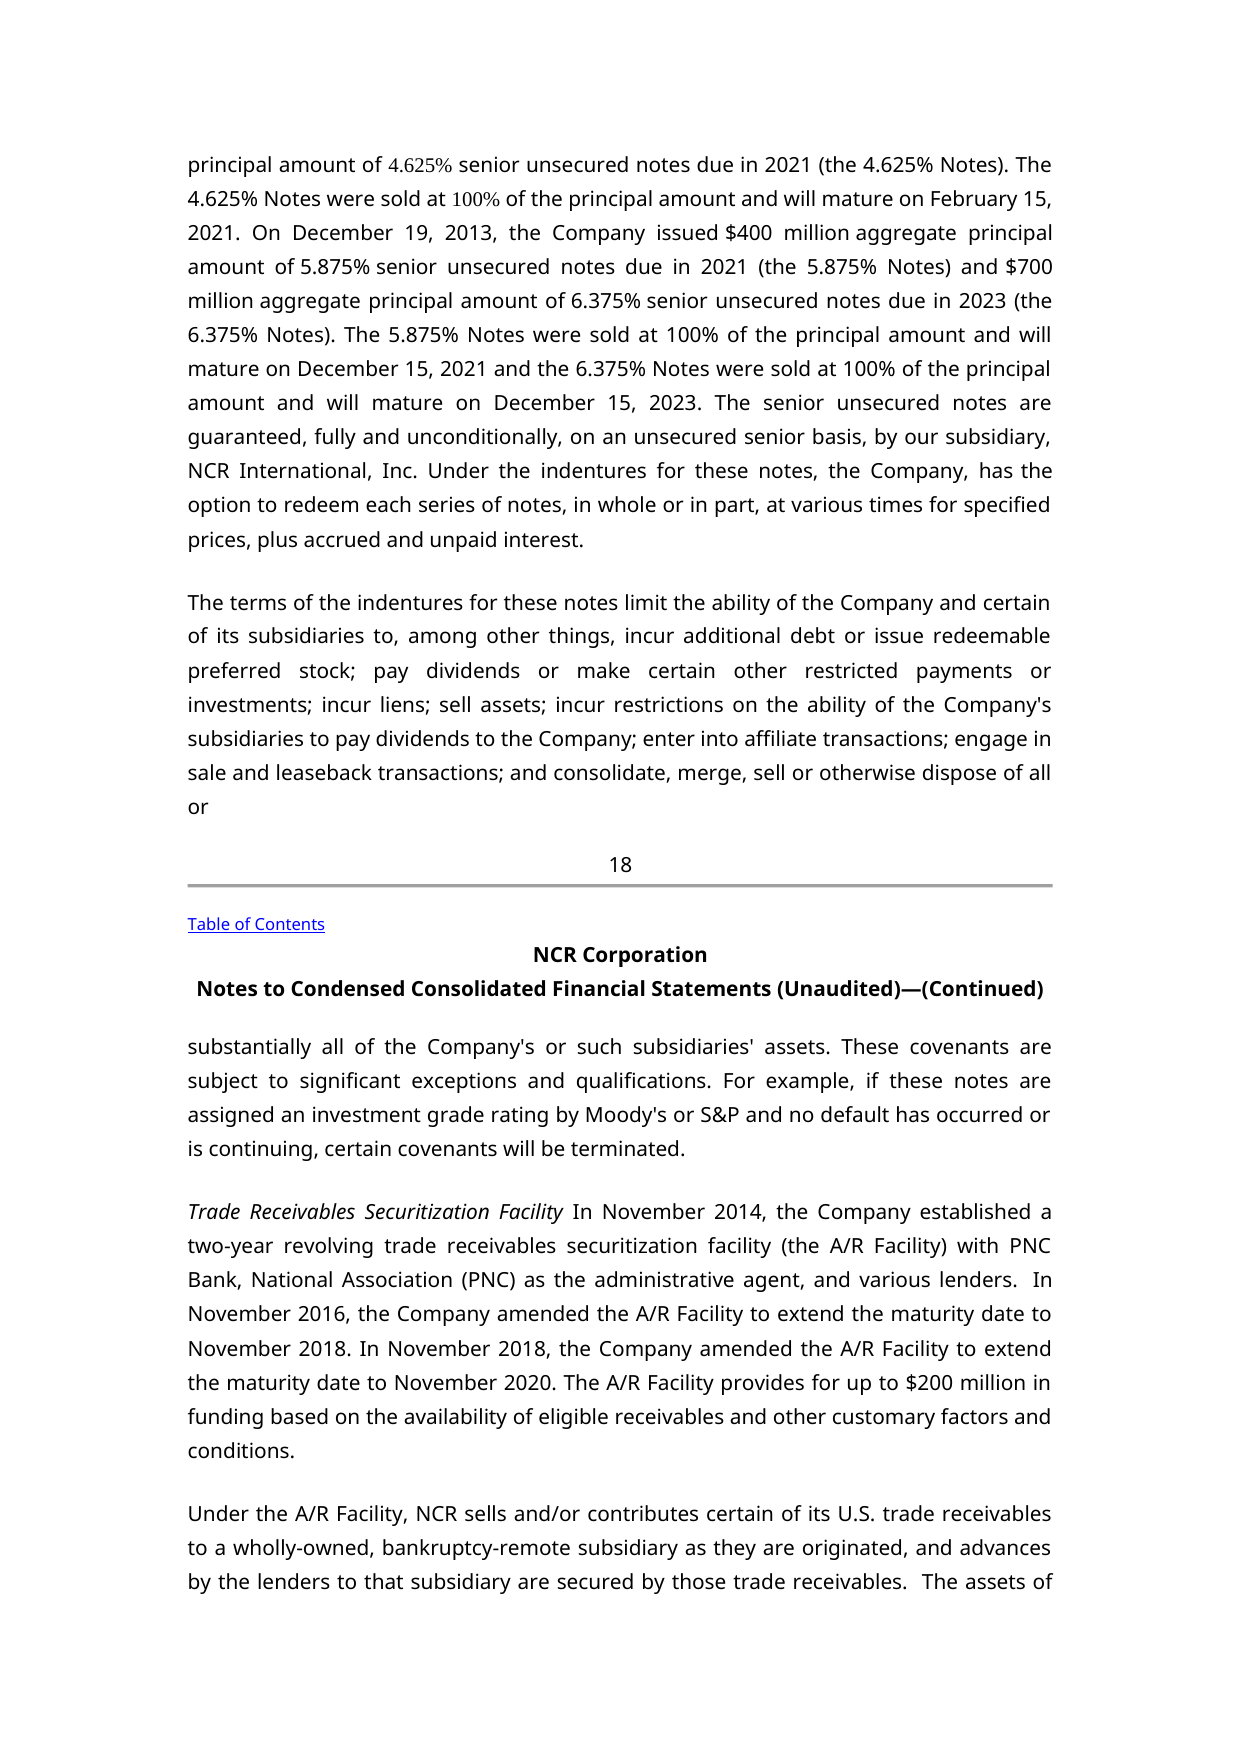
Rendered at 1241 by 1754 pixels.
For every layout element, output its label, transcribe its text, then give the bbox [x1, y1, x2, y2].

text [187, 1499, 1053, 1595]
text Table of Contents [187, 913, 1053, 936]
text substantially all of the Company's or such subsidiaries' assets. These covenants are subject to significant exceptions and qualifications. For example, if these notes are assigned an investment grade rating by Moody's or S&P and no default has occurred or is continuing, certain covenants will be terminated. [187, 1032, 1053, 1163]
text Trade Receivables Securitization Facility In November 2014, the Company established a two-year revolving trade receivables securitization facility (the A/R Facility) with PNC Bank, National Association (PNC) as the administrative agent, and various lenders. In November 2016, the Company amended the A/R Facility to extend the maturity date to November 2018. In November 2018, the Company amended the A/R Facility to extend the maturity date to November 2020. The A/R Facility provides for up to $200 million in funding based on the availability of eligible receivables and other customary factors and conditions. [187, 1197, 1053, 1464]
text Notes to Condensed Consolidated Financial Statements (Unaudited)—(Continued) [187, 974, 1053, 1003]
text The terms of the indentures for these notes limit the ability of the Company and certain of its subsidiaries to, among other things, incur additional debt or issue redeemable preferred stock; pay dividends or make certain other restricted payments or investments; incur liens; sell assets; incur restrictions on the ability of the Company's subsidiaries to pay dividends to the Company; enter into affiliate transactions; engage in sale and leaseback transactions; and consolidate, merge, sell or otherwise dispose of all or [187, 588, 1053, 820]
text 18 [187, 850, 1053, 878]
text NCR Corporation [187, 940, 1053, 968]
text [187, 150, 1053, 553]
